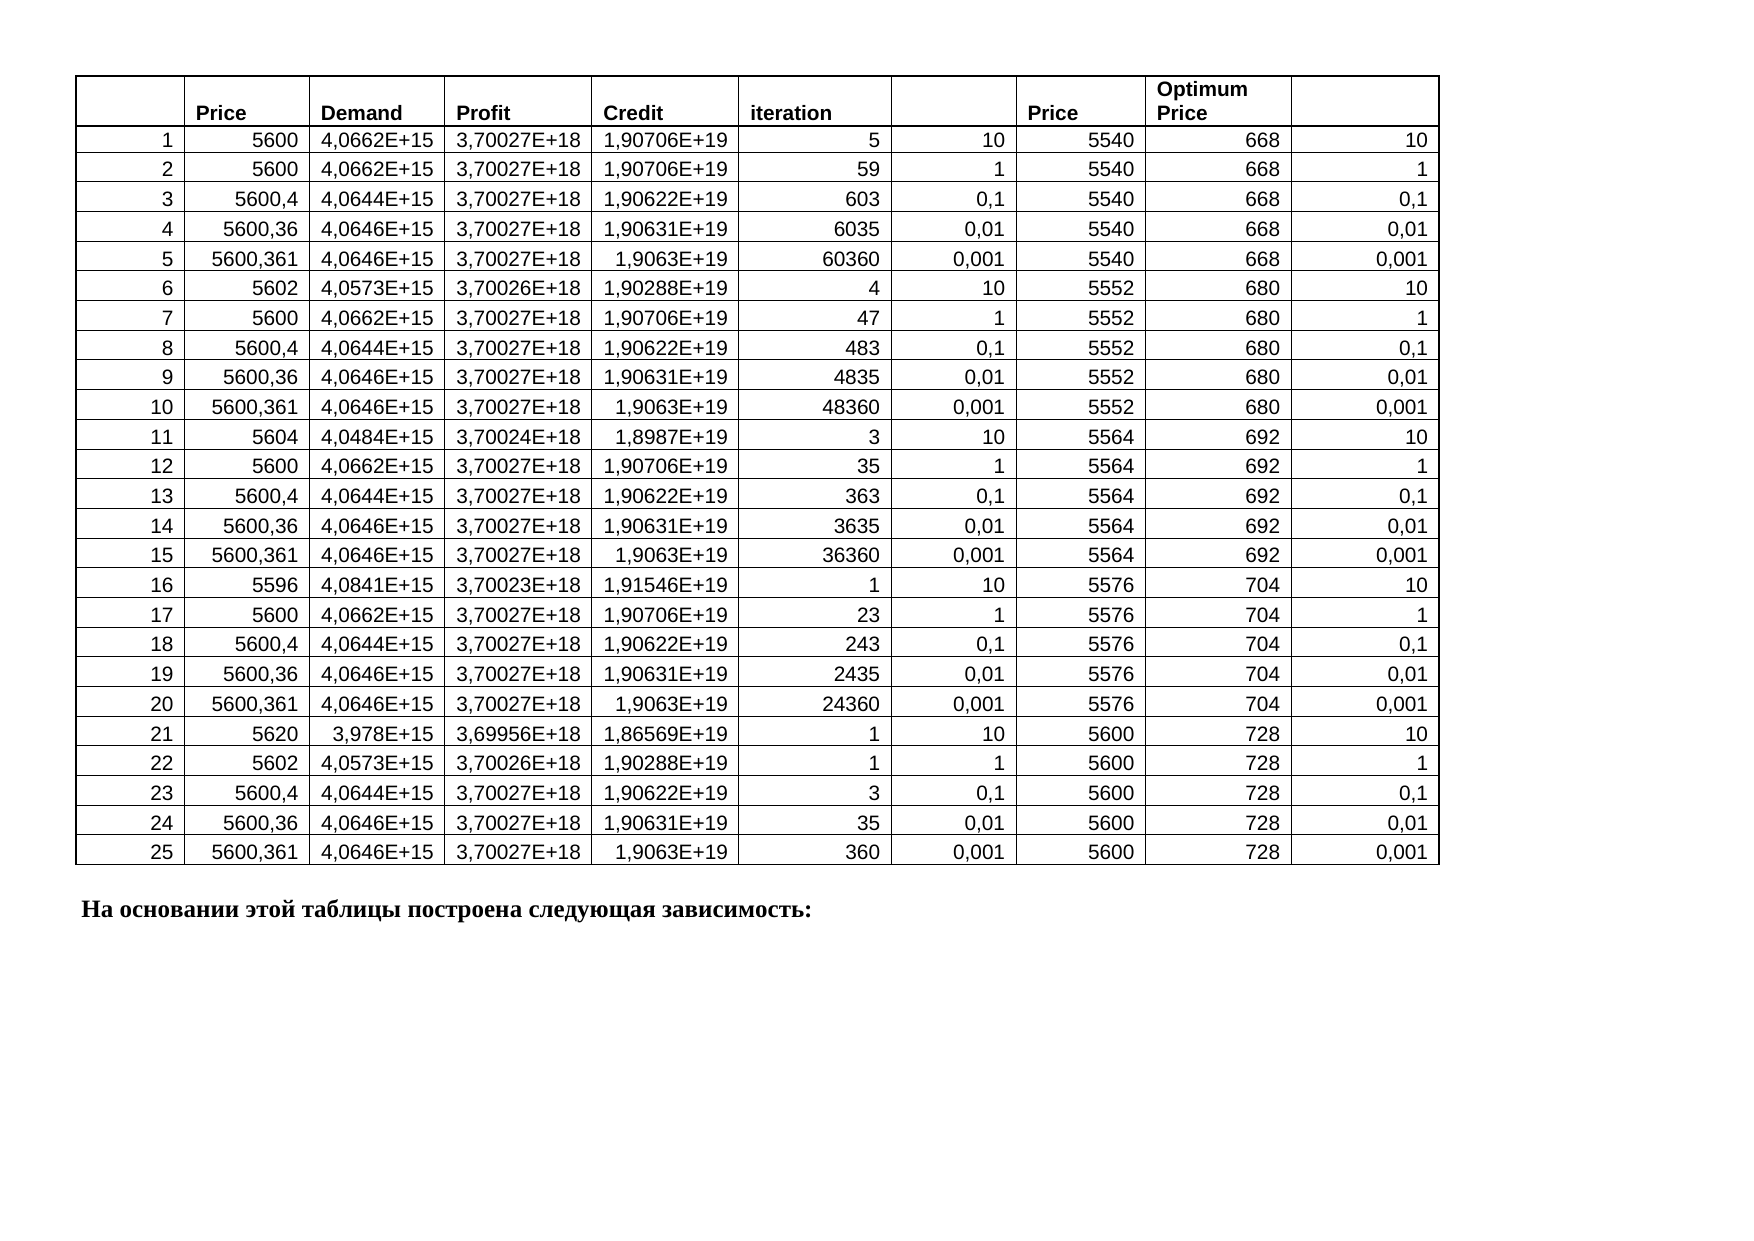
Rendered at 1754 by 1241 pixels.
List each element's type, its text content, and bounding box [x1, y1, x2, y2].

table_cell 3,70027E+18 [445, 360, 591, 389]
table_cell 1,9063E+19 [592, 687, 738, 716]
table_cell 10 [1292, 568, 1438, 597]
table_cell 1 [892, 746, 1016, 775]
table_cell 1,90631E+19 [592, 360, 738, 389]
table_cell 24360 [739, 687, 891, 716]
table_cell 1,90631E+19 [592, 212, 738, 241]
table_cell 0,001 [1292, 539, 1438, 567]
table_cell 1,90622E+19 [592, 331, 738, 359]
table_cell 680 [1146, 390, 1291, 419]
table_cell 5600,361 [185, 242, 309, 270]
table_cell 1 [1292, 746, 1438, 775]
table_cell 3,70027E+18 [445, 509, 591, 537]
table_cell 9 [77, 360, 184, 389]
table_cell 5602 [185, 271, 309, 300]
table_cell 728 [1146, 835, 1291, 864]
table_cell 3,70027E+18 [445, 479, 591, 508]
table_cell 5600,4 [185, 776, 309, 805]
table_cell 5576 [1017, 657, 1145, 686]
table_cell 3,70027E+18 [445, 127, 591, 152]
table_cell 10 [1292, 127, 1438, 152]
table_cell 704 [1146, 568, 1291, 597]
table_cell 1 [892, 301, 1016, 330]
table_cell 10 [1292, 420, 1438, 448]
table_cell 3,70024E+18 [445, 420, 591, 448]
table_cell 3,70027E+18 [445, 806, 591, 834]
table_cell 692 [1146, 479, 1291, 508]
table_cell 3,69956E+18 [445, 717, 591, 745]
table_cell 4,0644E+15 [310, 331, 444, 359]
table_cell 3,70027E+18 [445, 776, 591, 805]
table_cell 668 [1146, 242, 1291, 270]
table_cell 1,91546E+19 [592, 568, 738, 597]
table_cell 668 [1146, 182, 1291, 211]
table_cell 5552 [1017, 271, 1145, 300]
table_cell 4,0644E+15 [310, 479, 444, 508]
table_cell 3,70026E+18 [445, 746, 591, 775]
table_cell 3,70027E+18 [445, 153, 591, 181]
table_cell 1 [1292, 598, 1438, 627]
table_cell 48360 [739, 390, 891, 419]
table_cell 0,1 [1292, 331, 1438, 359]
table_header Optimum Credit [592, 77, 738, 125]
table_cell 0,01 [1292, 806, 1438, 834]
table_cell 728 [1146, 776, 1291, 805]
table_cell 1 [77, 127, 184, 152]
table_cell 21 [77, 717, 184, 745]
table_cell 3,70027E+18 [445, 390, 591, 419]
table_header Amount of iteration [739, 77, 891, 125]
table_cell 3,70027E+18 [445, 331, 591, 359]
table_cell 5600,36 [185, 212, 309, 241]
table_cell 3,70027E+18 [445, 242, 591, 270]
table_cell 60360 [739, 242, 891, 270]
table_cell 4,0646E+15 [310, 242, 444, 270]
table_cell 3,70023E+18 [445, 568, 591, 597]
table_cell 1,90706E+19 [592, 127, 738, 152]
table_cell 5552 [1017, 390, 1145, 419]
table_cell 0,1 [1292, 776, 1438, 805]
table_cell 15 [77, 539, 184, 567]
table_cell 20 [77, 687, 184, 716]
table_cell 5564 [1017, 479, 1145, 508]
table_cell 5600 [185, 127, 309, 152]
table_cell 5552 [1017, 331, 1145, 359]
table_cell 1 [1292, 450, 1438, 478]
table_cell 4,0484E+15 [310, 420, 444, 448]
table_cell 0,001 [892, 390, 1016, 419]
table_cell 5602 [185, 746, 309, 775]
table_cell 704 [1146, 628, 1291, 656]
table_cell 16 [77, 568, 184, 597]
table_cell 5600,4 [185, 331, 309, 359]
table_header Initial Price [1017, 77, 1145, 125]
table_cell 2435 [739, 657, 891, 686]
table_cell 3,70027E+18 [445, 835, 591, 864]
table_cell 3,70027E+18 [445, 687, 591, 716]
table_cell 0,01 [892, 360, 1016, 389]
table_cell 5540 [1017, 212, 1145, 241]
table_header No. [77, 77, 184, 125]
table_cell 668 [1146, 212, 1291, 241]
table_cell 1,90631E+19 [592, 657, 738, 686]
table_cell 0,01 [1292, 657, 1438, 686]
table_cell 5552 [1017, 301, 1145, 330]
table_cell 728 [1146, 806, 1291, 834]
table_cell 0,1 [1292, 479, 1438, 508]
table_cell 3635 [739, 509, 891, 537]
table_cell 5600,4 [185, 182, 309, 211]
table_cell 4,0644E+15 [310, 776, 444, 805]
table_header Optimum Demand [310, 77, 444, 125]
table_cell 5540 [1017, 153, 1145, 181]
table_cell 1 [739, 746, 891, 775]
table_cell 36360 [739, 539, 891, 567]
table_header Optimum Profit [445, 77, 591, 125]
table_cell 1,90622E+19 [592, 479, 738, 508]
table_cell 10 [1292, 271, 1438, 300]
table_cell 0,001 [892, 242, 1016, 270]
table_cell 5600,36 [185, 806, 309, 834]
table_cell 23 [739, 598, 891, 627]
table_cell 4,0573E+15 [310, 271, 444, 300]
table_cell 3 [739, 776, 891, 805]
table_cell 12 [77, 450, 184, 478]
table_cell 0,001 [1292, 835, 1438, 864]
table_cell 8 [77, 331, 184, 359]
table_cell 1 [892, 598, 1016, 627]
table_cell 5596 [185, 568, 309, 597]
table_cell 22 [77, 746, 184, 775]
table_cell 14 [77, 509, 184, 537]
table_cell 4,0646E+15 [310, 509, 444, 537]
table_cell 5600 [1017, 776, 1145, 805]
table_cell 5576 [1017, 628, 1145, 656]
table_cell 3,70027E+18 [445, 628, 591, 656]
table_cell 10 [892, 717, 1016, 745]
table_cell 704 [1146, 687, 1291, 716]
table_cell 0,01 [892, 509, 1016, 537]
table_cell 1,9063E+19 [592, 835, 738, 864]
table_cell 19 [77, 657, 184, 686]
table_cell 1,90622E+19 [592, 628, 738, 656]
table_cell 5600 [1017, 806, 1145, 834]
table_cell 4,0644E+15 [310, 182, 444, 211]
table_cell 5600 [185, 153, 309, 181]
table_cell 0,01 [892, 657, 1016, 686]
table_cell 692 [1146, 420, 1291, 448]
table_cell 0,01 [892, 806, 1016, 834]
table_cell 728 [1146, 746, 1291, 775]
table_cell 10 [892, 420, 1016, 448]
table_cell 1,90288E+19 [592, 746, 738, 775]
table_cell 4,0662E+15 [310, 450, 444, 478]
table_cell 3,70027E+18 [445, 657, 591, 686]
table_cell 3,70027E+18 [445, 450, 591, 478]
table_cell 3,70027E+18 [445, 301, 591, 330]
table_cell 4,0646E+15 [310, 835, 444, 864]
table_cell 680 [1146, 271, 1291, 300]
table_cell 363 [739, 479, 891, 508]
table_cell 3 [77, 182, 184, 211]
table_cell 4,0646E+15 [310, 687, 444, 716]
table_cell 5576 [1017, 687, 1145, 716]
table_cell 704 [1146, 598, 1291, 627]
table_header Optimum Price [185, 77, 309, 125]
table_cell 1 [1292, 301, 1438, 330]
table_cell 10 [892, 127, 1016, 152]
table_cell 5600,361 [185, 390, 309, 419]
table_cell 5540 [1017, 127, 1145, 152]
table_cell 5 [77, 242, 184, 270]
table_cell 13 [77, 479, 184, 508]
table_cell 360 [739, 835, 891, 864]
table_cell 5564 [1017, 450, 1145, 478]
table_cell 0,01 [1292, 360, 1438, 389]
table_cell 1,8987E+19 [592, 420, 738, 448]
table_cell 5540 [1017, 182, 1145, 211]
table_cell 692 [1146, 450, 1291, 478]
table_cell 10 [892, 568, 1016, 597]
table_cell 35 [739, 450, 891, 478]
table_cell 0,01 [1292, 509, 1438, 537]
table_cell 1,90706E+19 [592, 450, 738, 478]
table_cell 5600 [185, 301, 309, 330]
table_cell 5576 [1017, 598, 1145, 627]
table_cell 680 [1146, 360, 1291, 389]
table_cell 3,978E+15 [310, 717, 444, 745]
table_cell 6 [77, 271, 184, 300]
table_cell 5620 [185, 717, 309, 745]
table_cell 1,9063E+19 [592, 539, 738, 567]
table_cell 7 [77, 301, 184, 330]
table_cell 1,90706E+19 [592, 598, 738, 627]
table_cell 47 [739, 301, 891, 330]
table_cell 680 [1146, 331, 1291, 359]
table_cell 0,1 [892, 628, 1016, 656]
table_cell 0,01 [892, 212, 1016, 241]
table_cell 0,1 [1292, 628, 1438, 656]
table_cell 5 [739, 127, 891, 152]
table_cell 5600 [1017, 835, 1145, 864]
table_cell 603 [739, 182, 891, 211]
table_cell 5540 [1017, 242, 1145, 270]
table_cell 3,70027E+18 [445, 598, 591, 627]
table_cell 5600,361 [185, 687, 309, 716]
table_cell 2 [77, 153, 184, 181]
table_cell 18 [77, 628, 184, 656]
table_cell 4,0646E+15 [310, 539, 444, 567]
table_cell 1,90288E+19 [592, 271, 738, 300]
table_cell 4,0646E+15 [310, 806, 444, 834]
table_cell 1,9063E+19 [592, 390, 738, 419]
table_header Tolerance [892, 77, 1016, 125]
table_cell 1,90622E+19 [592, 182, 738, 211]
table_cell 4,0662E+15 [310, 598, 444, 627]
table_cell 4835 [739, 360, 891, 389]
table_cell 5564 [1017, 539, 1145, 567]
table_cell 483 [739, 331, 891, 359]
table_cell 10 [892, 271, 1016, 300]
table_cell 1,86569E+19 [592, 717, 738, 745]
table_cell 1,90706E+19 [592, 301, 738, 330]
table_cell 5600 [185, 598, 309, 627]
table_cell 5552 [1017, 360, 1145, 389]
table_cell 4,0662E+15 [310, 301, 444, 330]
table_cell 3,70026E+18 [445, 271, 591, 300]
table_cell 17 [77, 598, 184, 627]
table_cell 0,001 [892, 539, 1016, 567]
table_cell 1 [739, 568, 891, 597]
table_cell 6035 [739, 212, 891, 241]
table_cell 668 [1146, 127, 1291, 152]
table_cell 1 [1292, 153, 1438, 181]
table_cell 728 [1146, 717, 1291, 745]
table_cell 4,0646E+15 [310, 360, 444, 389]
table_cell 0,001 [892, 835, 1016, 864]
table_cell 0,1 [892, 182, 1016, 211]
table_cell 10 [77, 390, 184, 419]
table_cell 0,001 [1292, 242, 1438, 270]
list На основании этой таблицы построена следующая зависимость: [75, 894, 1679, 923]
table_cell 692 [1146, 539, 1291, 567]
table_cell 3,70027E+18 [445, 539, 591, 567]
table_cell 704 [1146, 657, 1291, 686]
table_cell 1,90706E+19 [592, 153, 738, 181]
table_cell 1,90631E+19 [592, 509, 738, 537]
table_cell 1,90631E+19 [592, 806, 738, 834]
table_cell 4,0646E+15 [310, 390, 444, 419]
table_cell 0,1 [892, 331, 1016, 359]
table_cell 4,0573E+15 [310, 746, 444, 775]
table_cell 692 [1146, 509, 1291, 537]
table_cell 0,1 [1292, 182, 1438, 211]
table_cell 5564 [1017, 420, 1145, 448]
table_cell 1,90622E+19 [592, 776, 738, 805]
table_cell 4 [739, 271, 891, 300]
table_cell 5600 [1017, 746, 1145, 775]
table_cell 3,70027E+18 [445, 212, 591, 241]
table_cell 3,70027E+18 [445, 182, 591, 211]
table_cell 5600,4 [185, 628, 309, 656]
table_cell 0,001 [892, 687, 1016, 716]
table_cell 5576 [1017, 568, 1145, 597]
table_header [1146, 77, 1291, 125]
table_cell 0,1 [892, 479, 1016, 508]
table_cell 5600,36 [185, 657, 309, 686]
table_cell 23 [77, 776, 184, 805]
table_cell 1,9063E+19 [592, 242, 738, 270]
table_cell 5604 [185, 420, 309, 448]
table_cell 680 [1146, 301, 1291, 330]
table_cell 5600,4 [185, 479, 309, 508]
table_cell 1 [892, 153, 1016, 181]
table_cell 10 [1292, 717, 1438, 745]
table_cell 5600,36 [185, 360, 309, 389]
table_cell 5600,36 [185, 509, 309, 537]
table_cell 5564 [1017, 509, 1145, 537]
table_cell 5600,361 [185, 835, 309, 864]
table_cell 11 [77, 420, 184, 448]
table_cell 59 [739, 153, 891, 181]
table_cell 5600 [1017, 717, 1145, 745]
table_cell 1 [739, 717, 891, 745]
table_cell 4,0646E+15 [310, 212, 444, 241]
table_cell 0,1 [892, 776, 1016, 805]
table_cell 3 [739, 420, 891, 448]
table_cell 24 [77, 806, 184, 834]
table_header Step size [1292, 77, 1438, 125]
table_cell 668 [1146, 153, 1291, 181]
table_cell 1 [892, 450, 1016, 478]
table_cell 0,001 [1292, 390, 1438, 419]
table_cell 4,0662E+15 [310, 127, 444, 152]
table_cell 4,0841E+15 [310, 568, 444, 597]
table_cell 0,01 [1292, 212, 1438, 241]
table_cell 4,0644E+15 [310, 628, 444, 656]
table_cell 4,0662E+15 [310, 153, 444, 181]
table_cell 0,001 [1292, 687, 1438, 716]
table_cell 35 [739, 806, 891, 834]
table_cell 4,0646E+15 [310, 657, 444, 686]
table_cell 5600,361 [185, 539, 309, 567]
table_cell 5600 [185, 450, 309, 478]
table_cell 25 [77, 835, 184, 864]
table_cell 243 [739, 628, 891, 656]
table_cell 4 [77, 212, 184, 241]
